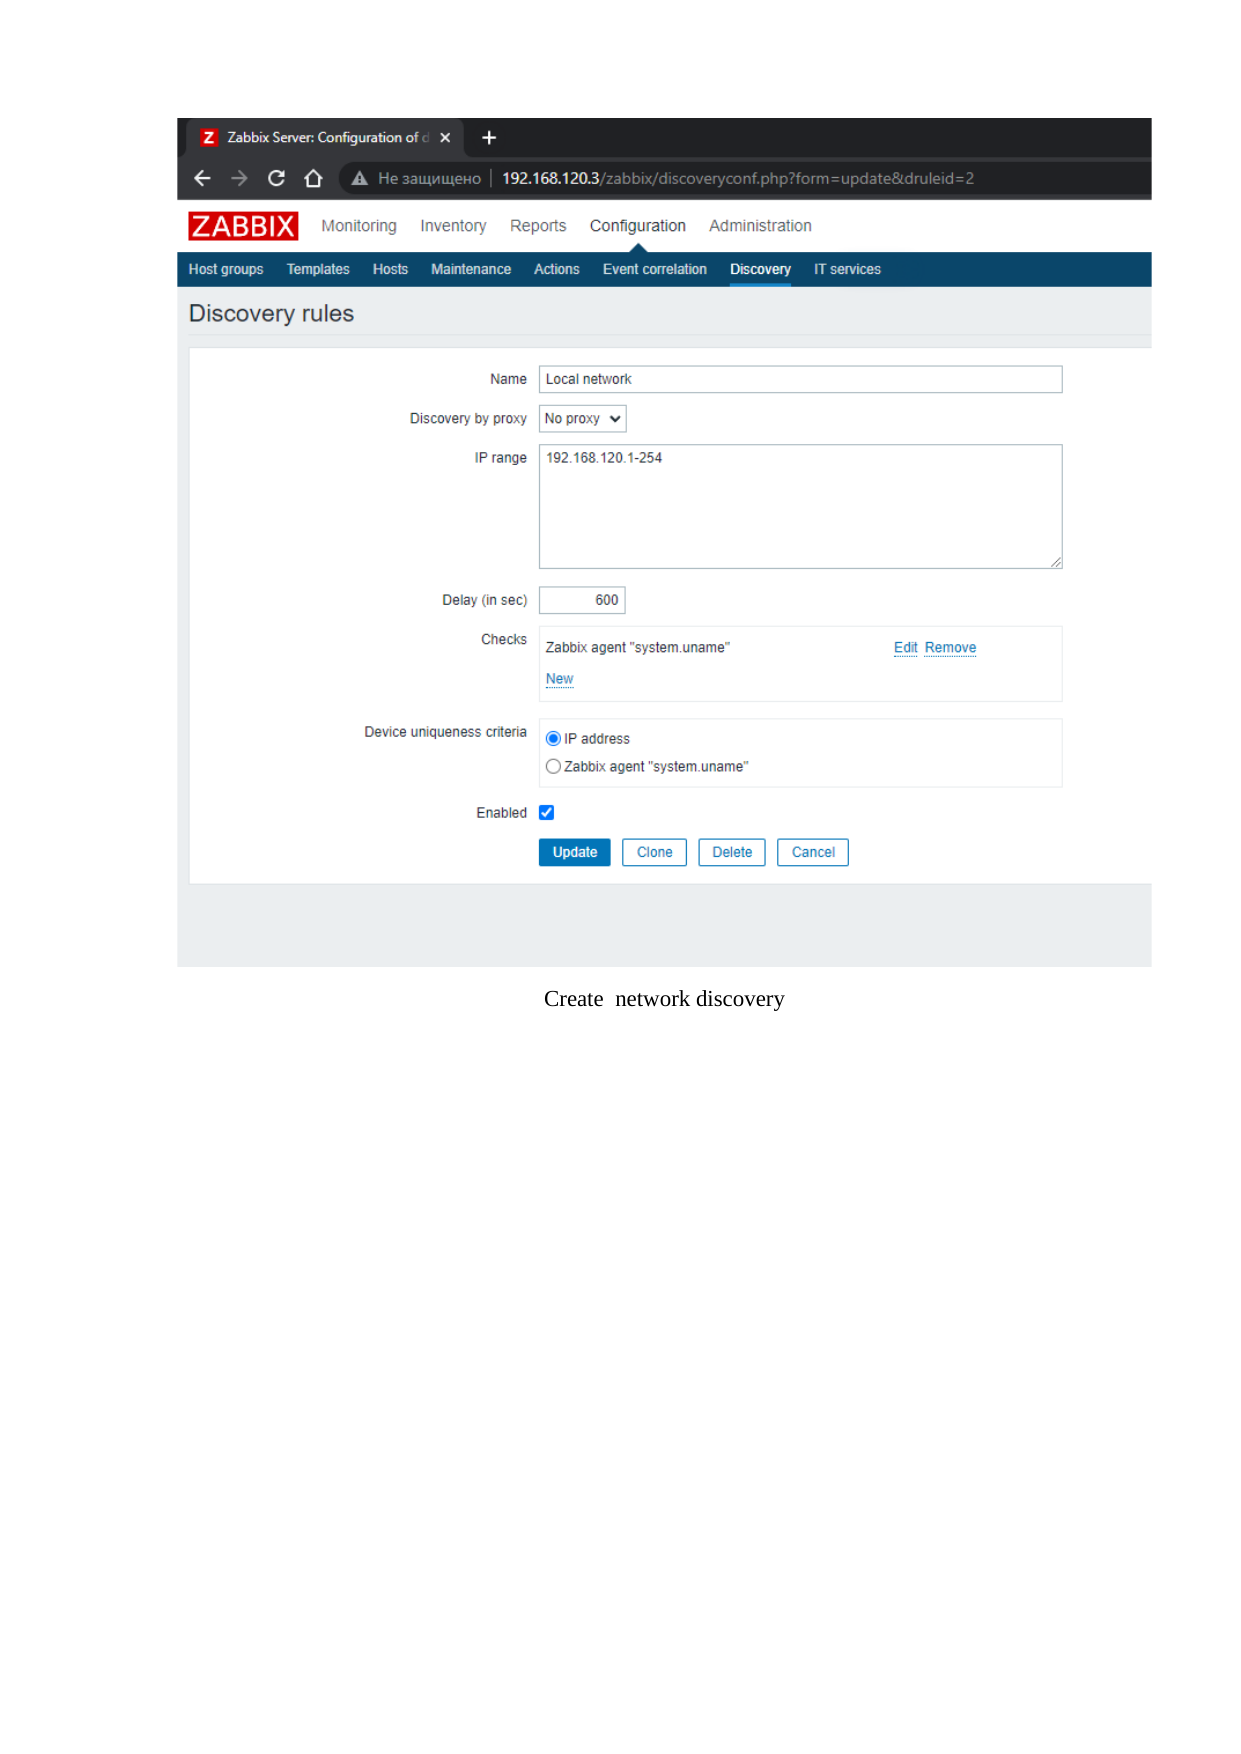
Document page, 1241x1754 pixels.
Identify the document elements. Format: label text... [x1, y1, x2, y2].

picture [177, 118, 1152, 967]
text Create network discovery [177, 984, 1152, 1011]
